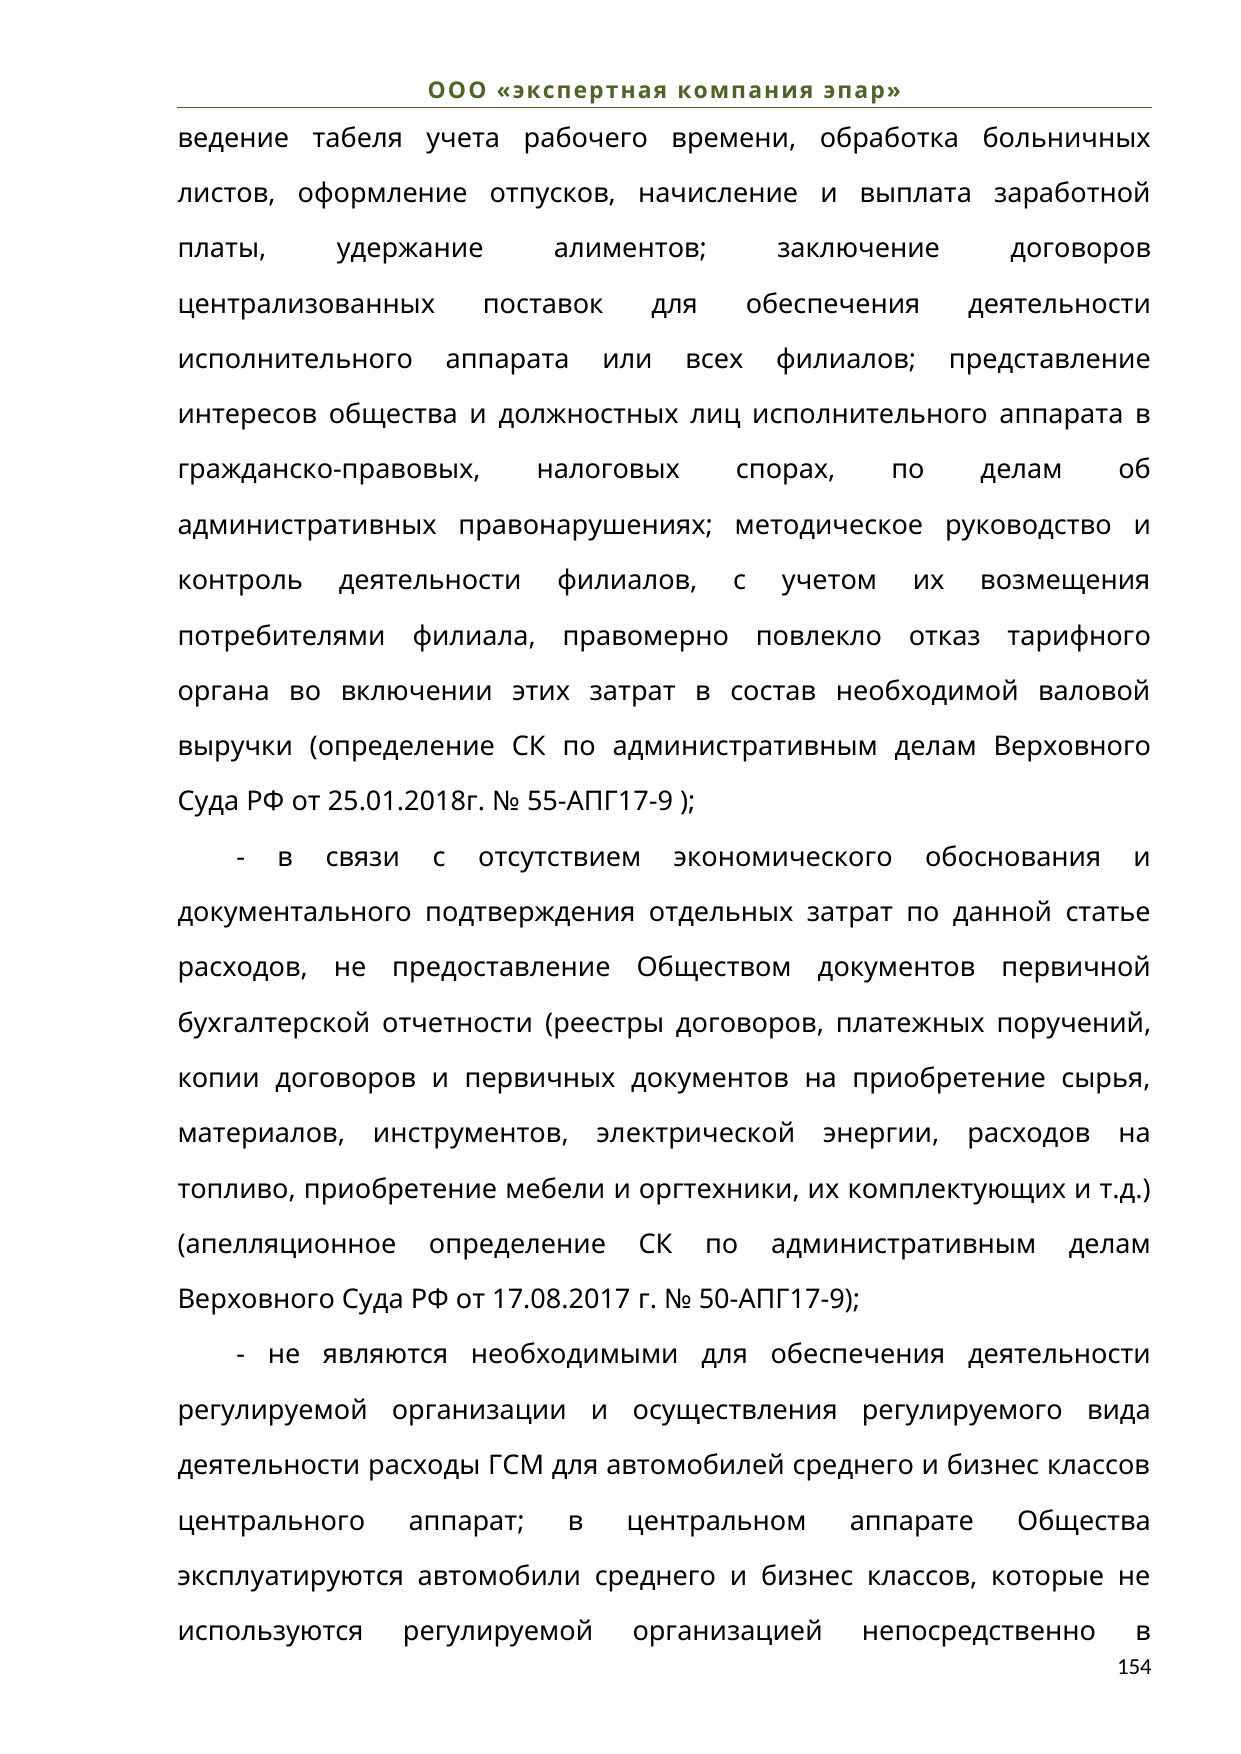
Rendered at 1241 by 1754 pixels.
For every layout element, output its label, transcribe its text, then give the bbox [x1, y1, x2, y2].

list - в связи с отсутствием экономического обоснования и документального подтверждения отдельных затрат по данной статье расходов, не предоставление Обществом документов первичной бухгалтерской отчетности (реестры договоров, платежных поручений, копии договоров и первичных документов на приобретение сырья, материалов, инструментов, электрической энергии, расходов на топливо, приобретение мебели и оргтехники, их комплектующих и т.д.) (апелляционное определение СК по административным делам Верховного Суда РФ от 17.08.2017 г. № 50-АПГ17-9); [177, 837, 1152, 1317]
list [177, 1335, 1152, 1648]
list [177, 118, 1152, 819]
